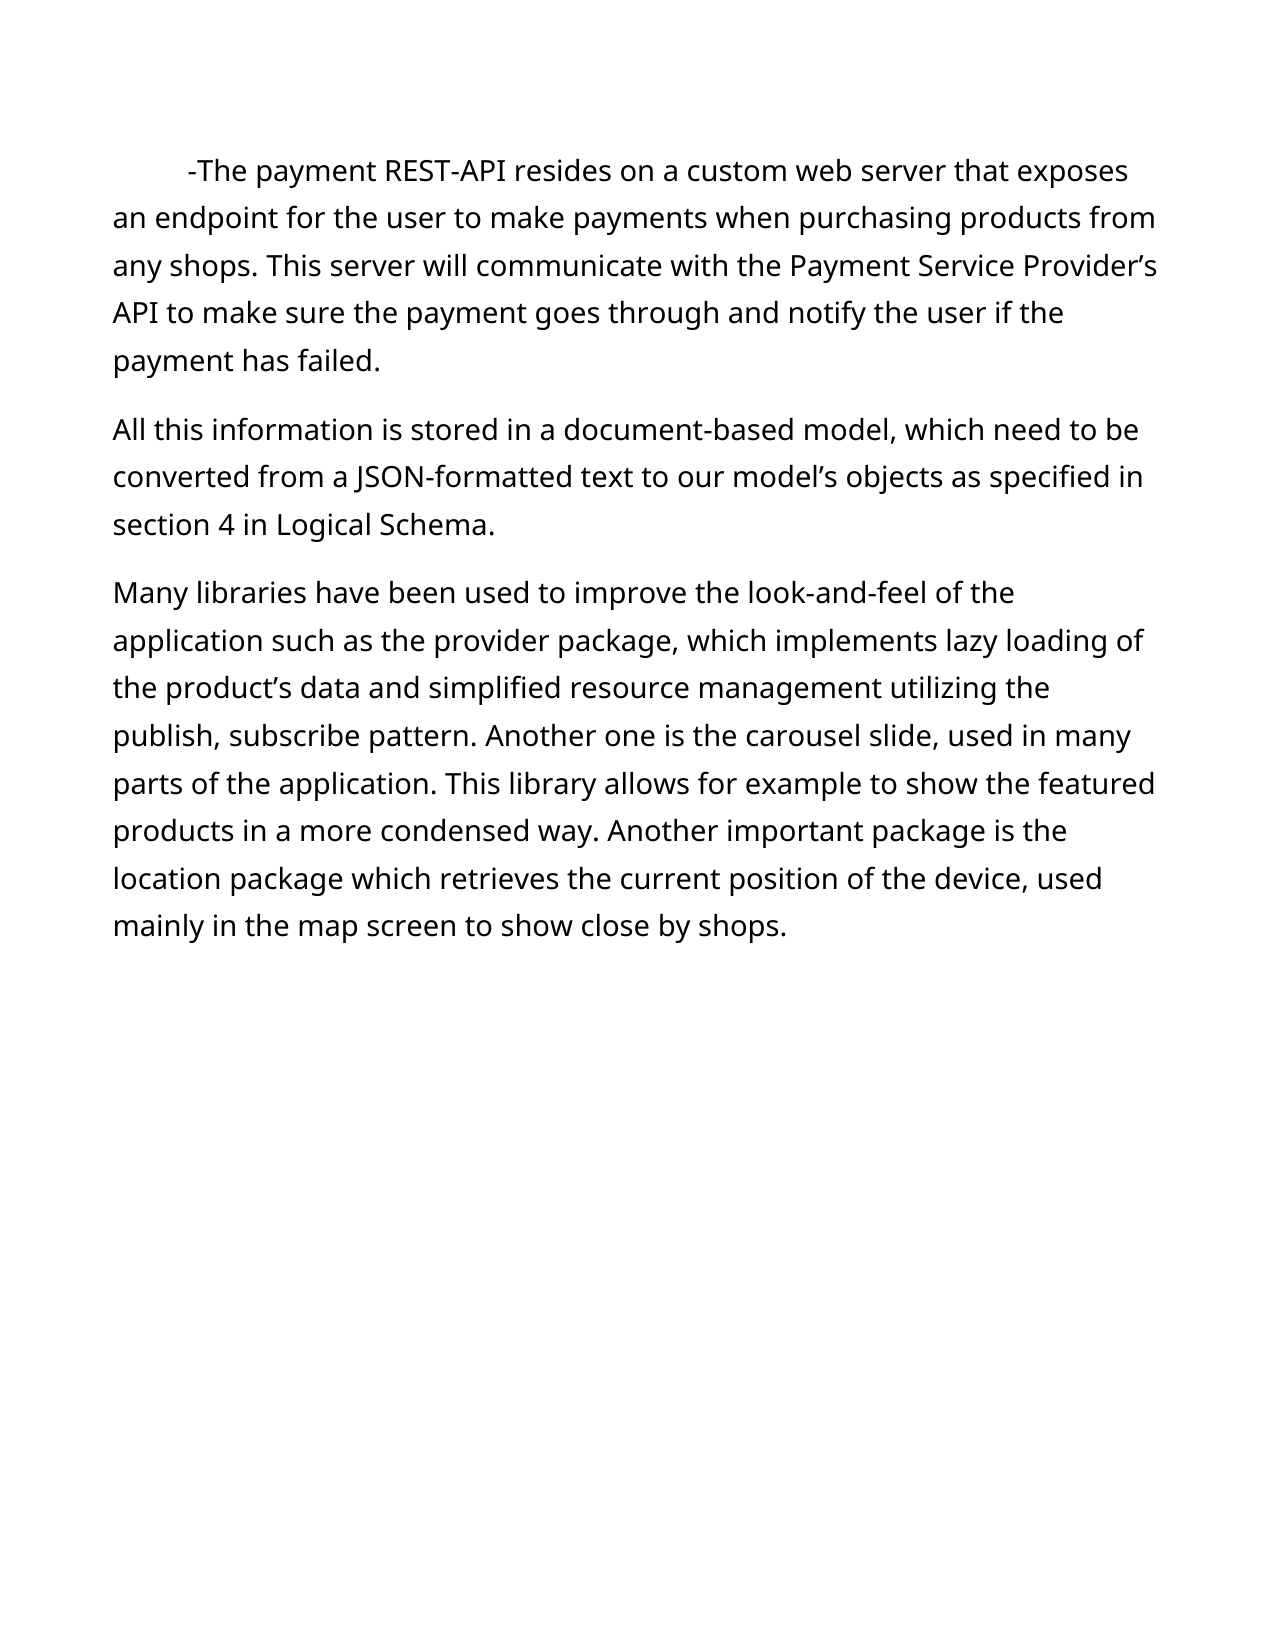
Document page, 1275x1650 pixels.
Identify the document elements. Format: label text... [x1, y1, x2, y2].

text -The payment REST-API resides on a custom web server that exposes an endpoint for the user to make payments when purchasing products from any shops. This server will communicate with the Payment Service Provider’s API to make sure the payment goes through and notify the user if the payment has failed. [112, 150, 1162, 380]
text All this information is stored in a document-based model, which need to be converted from a JSON-formatted text to our model’s objects as specified in section 4 in Logical Schema. [112, 409, 1162, 544]
text Many libraries have been used to improve the look-and-feel of the application such as the provider package, which implements lazy loading of the product’s data and simplified resource management utilizing the publish, subscribe pattern. Another one is the carousel slide, used in many parts of the application. This library allows for example to show the featured products in a more condensed way. Another important package is the location package which retrieves the current position of the device, used mainly in the map screen to show close by shops. [112, 572, 1162, 945]
